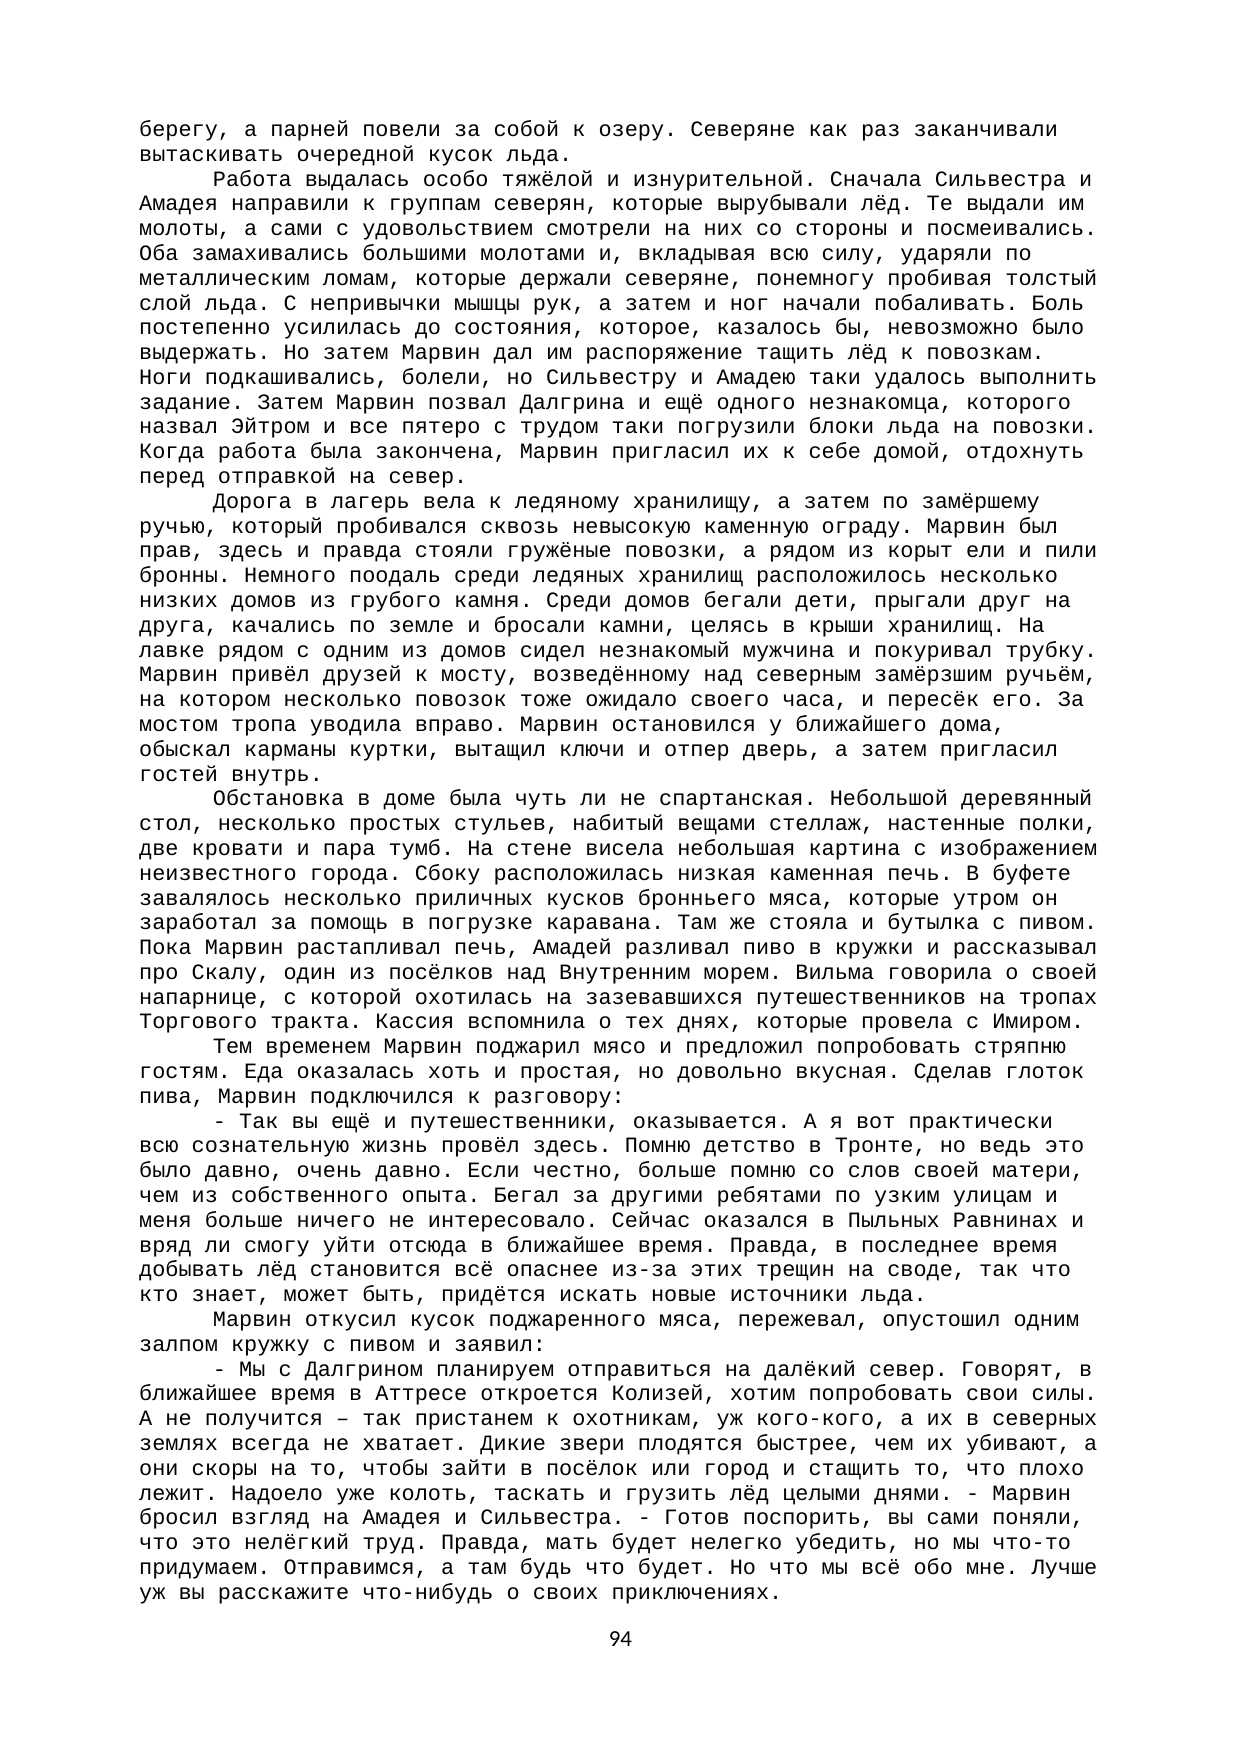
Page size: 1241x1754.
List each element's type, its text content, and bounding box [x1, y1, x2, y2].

text Работа выдалась особо тяжёлой и изнурительной. Сначала Сильвестра и Амадея направили к группам северян, которые вырубывали лёд. Те выдали им молоты, а сами с удовольствием смотрели на них со стороны и посмеивались. Оба замахивались большими молотами и, вкладывая всю силу, ударяли по металлическим ломам, которые держали северяне, понемногу пробивая толстый слой льда. С непривычки мышцы рук, а затем и ног начали побаливать. Боль постепенно усилилась до состояния, которое, казалось бы, невозможно было выдержать. Но затем Марвин дал им распоряжение тащить лёд к повозкам. Ноги подкашивались, болели, но Сильвестру и Амадею таки удалось выполнить задание. Затем Марвин позвал Далгрина и ещё одного незнакомца, которого назвал Эйтром и все пятеро с трудом таки погрузили блоки льда на повозки. Когда работа была закончена, Марвин пригласил их к себе домой, отдохнуть перед отправкой на север. [139, 168, 1101, 490]
text - Мы с Далгрином планируем отправиться на далёкий север. Говорят, в ближайшее время в Аттресе откроется Колизей, хотим попробовать свои силы. А не получится – так пристанем к охотникам, уж кого-кого, а их в северных землях всегда не хватает. Дикие звери плодятся быстрее, чем их убивают, а они скоры на то, чтобы зайти в посёлок или город и стащить то, что плохо лежит. Надоело уже колоть, таскать и грузить лёд целыми днями. - Марвин бросил взгляд на Амадея и Сильвестра. - Готов поспорить, вы сами поняли, что это нелёгкий труд. Правда, мать будет нелегко убедить, но мы что-то придумаем. Отправимся, а там будь что будет. Но что мы всё обо мне. Лучше уж вы расскажите что-нибудь о своих приключениях. [139, 1358, 1101, 1606]
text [139, 118, 1101, 168]
text Марвин откусил кусок поджаренного мяса, пережевал, опустошил одним залпом кружку с пивом и заявил: [139, 1308, 1101, 1358]
text - Так вы ещё и путешественники, оказывается. А я вот практически всю сознательную жизнь провёл здесь. Помню детство в Тронте, но ведь это было давно, очень давно. Если честно, больше помню со слов своей матери, чем из собственного опыта. Бегал за другими ребятами по узким улицам и меня больше ничего не интересовало. Сейчас оказался в Пыльных Равнинах и вряд ли смогу уйти отсюда в ближайшее время. Правда, в последнее время добывать лёд становится всё опаснее из-за этих трещин на своде, так что кто знает, может быть, придётся искать новые источники льда. [139, 1110, 1101, 1308]
text Дорога в лагерь вела к ледяному хранилищу, а затем по замёршему ручью, который пробивался сквозь невысокую каменную ограду. Марвин был прав, здесь и правда стояли гружёные повозки, а рядом из корыт ели и пили бронны. Немного поодаль среди ледяных хранилищ расположилось несколько низких домов из грубого камня. Среди домов бегали дети, прыгали друг на друга, качались по земле и бросали камни, целясь в крыши хранилищ. На лавке рядом с одним из домов сидел незнакомый мужчина и покуривал трубку. Марвин привёл друзей к мосту, возведённому над северным замёрзшим ручьём, на котором несколько повозок тоже ожидало своего часа, и пересёк его. За мостом тропа уводила вправо. Марвин остановился у ближайшего дома, обыскал карманы куртки, вытащил ключи и отпер дверь, а затем пригласил гостей внутрь. [139, 490, 1101, 787]
text Тем временем Марвин поджарил мясо и предложил попробовать стряпню гостям. Еда оказалась хоть и простая, но довольно вкусная. Сделав глоток пива, Марвин подключился к разговору: [139, 1035, 1101, 1110]
text Обстановка в доме была чуть ли не спартанская. Небольшой деревянный стол, несколько простых стульев, набитый вещами стеллаж, настенные полки, две кровати и пара тумб. На стене висела небольшая картина с изображением неизвестного города. Сбоку расположилась низкая каменная печь. В буфете завалялось несколько приличных кусков бронньего мяса, которые утром он заработал за помощь в погрузке каравана. Там же стояла и бутылка с пивом. Пока Марвин растапливал печь, Амадей разливал пиво в кружки и рассказывал про Скалу, один из посёлков над Внутренним морем. Вильма говорила о своей напарнице, с которой охотилась на зазевавшихся путешественников на тропах Торгового тракта. Кассия вспомнила о тех днях, которые провела с Имиром. [139, 787, 1101, 1035]
